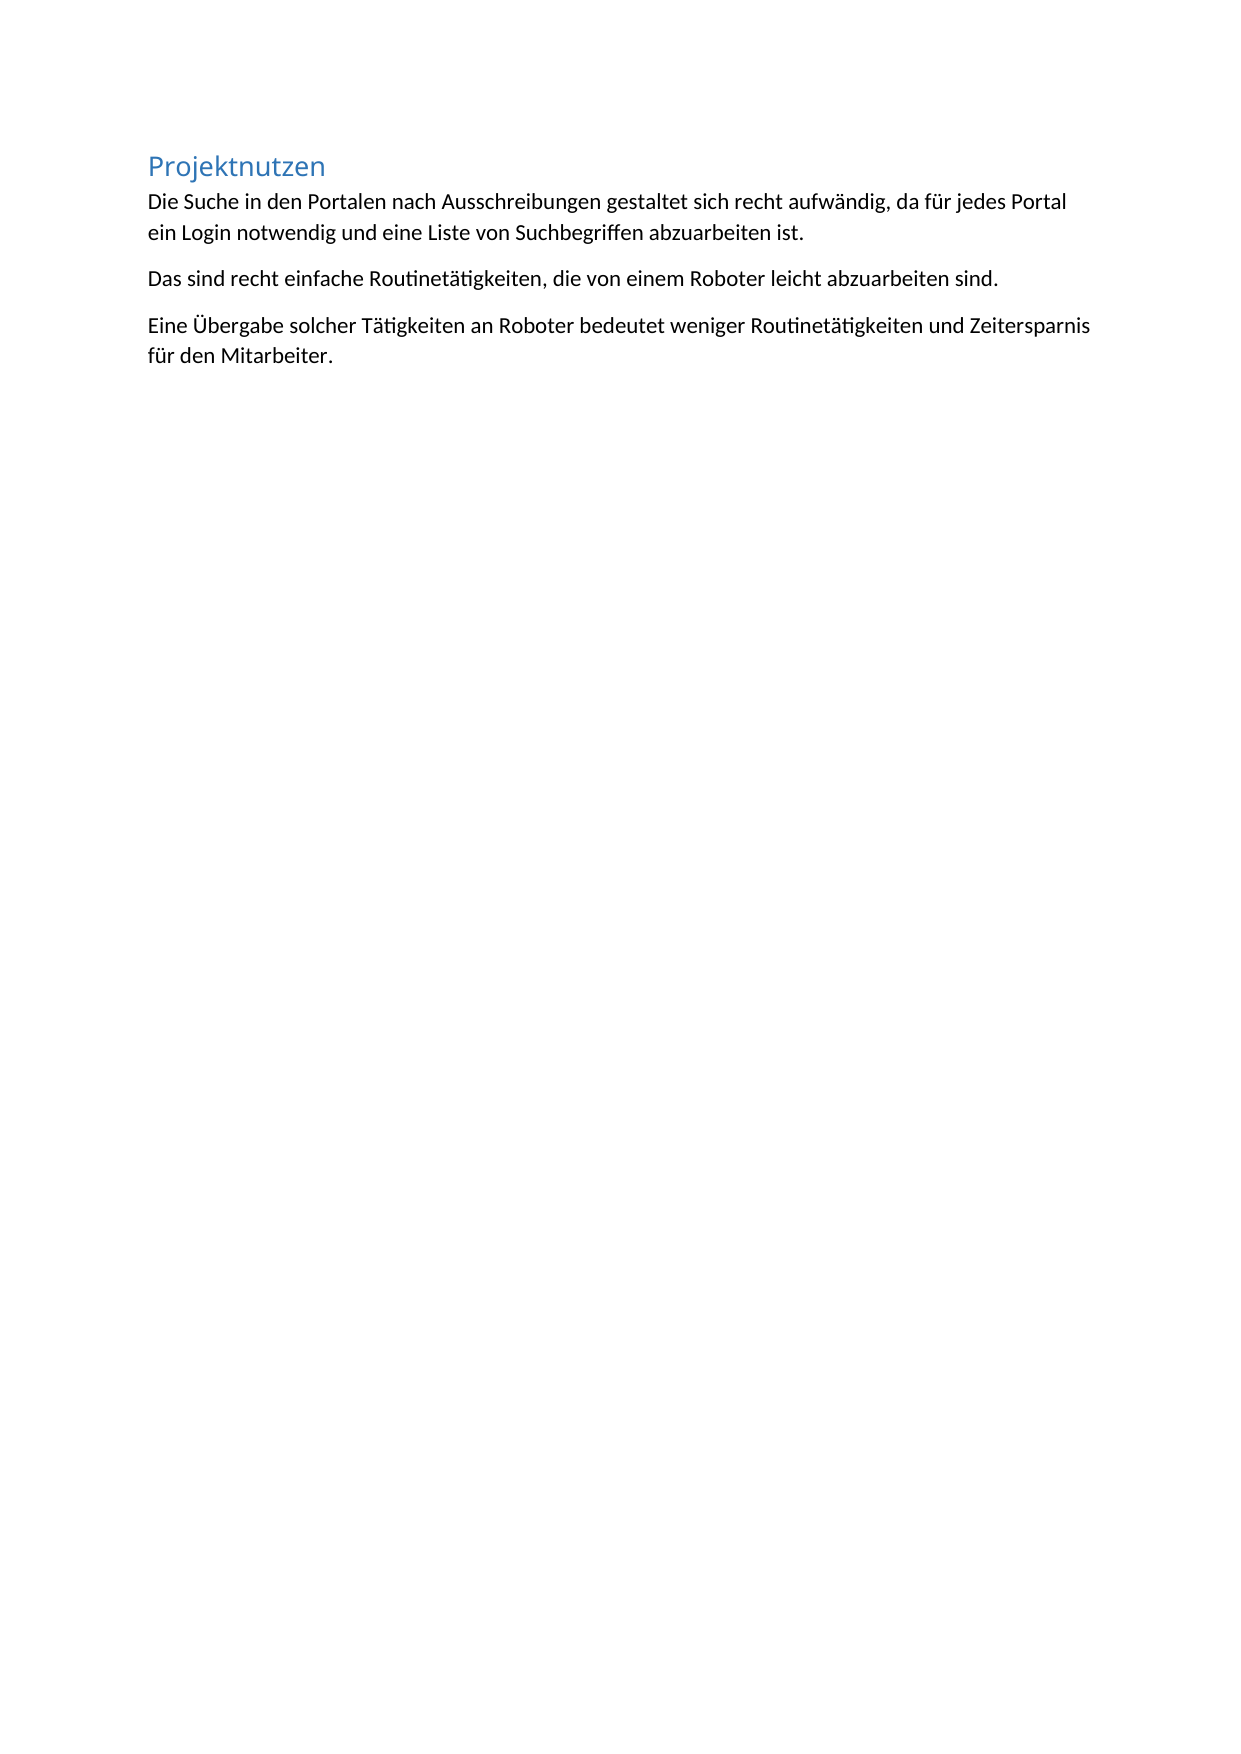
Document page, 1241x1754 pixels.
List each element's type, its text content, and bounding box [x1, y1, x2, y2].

text Die Suche in den Portalen nach Ausschreibungen gestaltet sich recht aufwändig, da für jedes Portal ein Login notwendig und eine Liste von Suchbegriffen abzuarbeiten ist. [148, 187, 1093, 246]
subtitle Projektnutzen [148, 148, 1093, 184]
text Das sind recht einfache Routinetätigkeiten, die von einem Roboter leicht abzuarbeiten sind. [148, 264, 1093, 292]
text Eine Übergabe solcher Tätigkeiten an Roboter bedeutet weniger Routinetätigkeiten und Zeitersparnis für den Mitarbeiter. [148, 311, 1093, 369]
